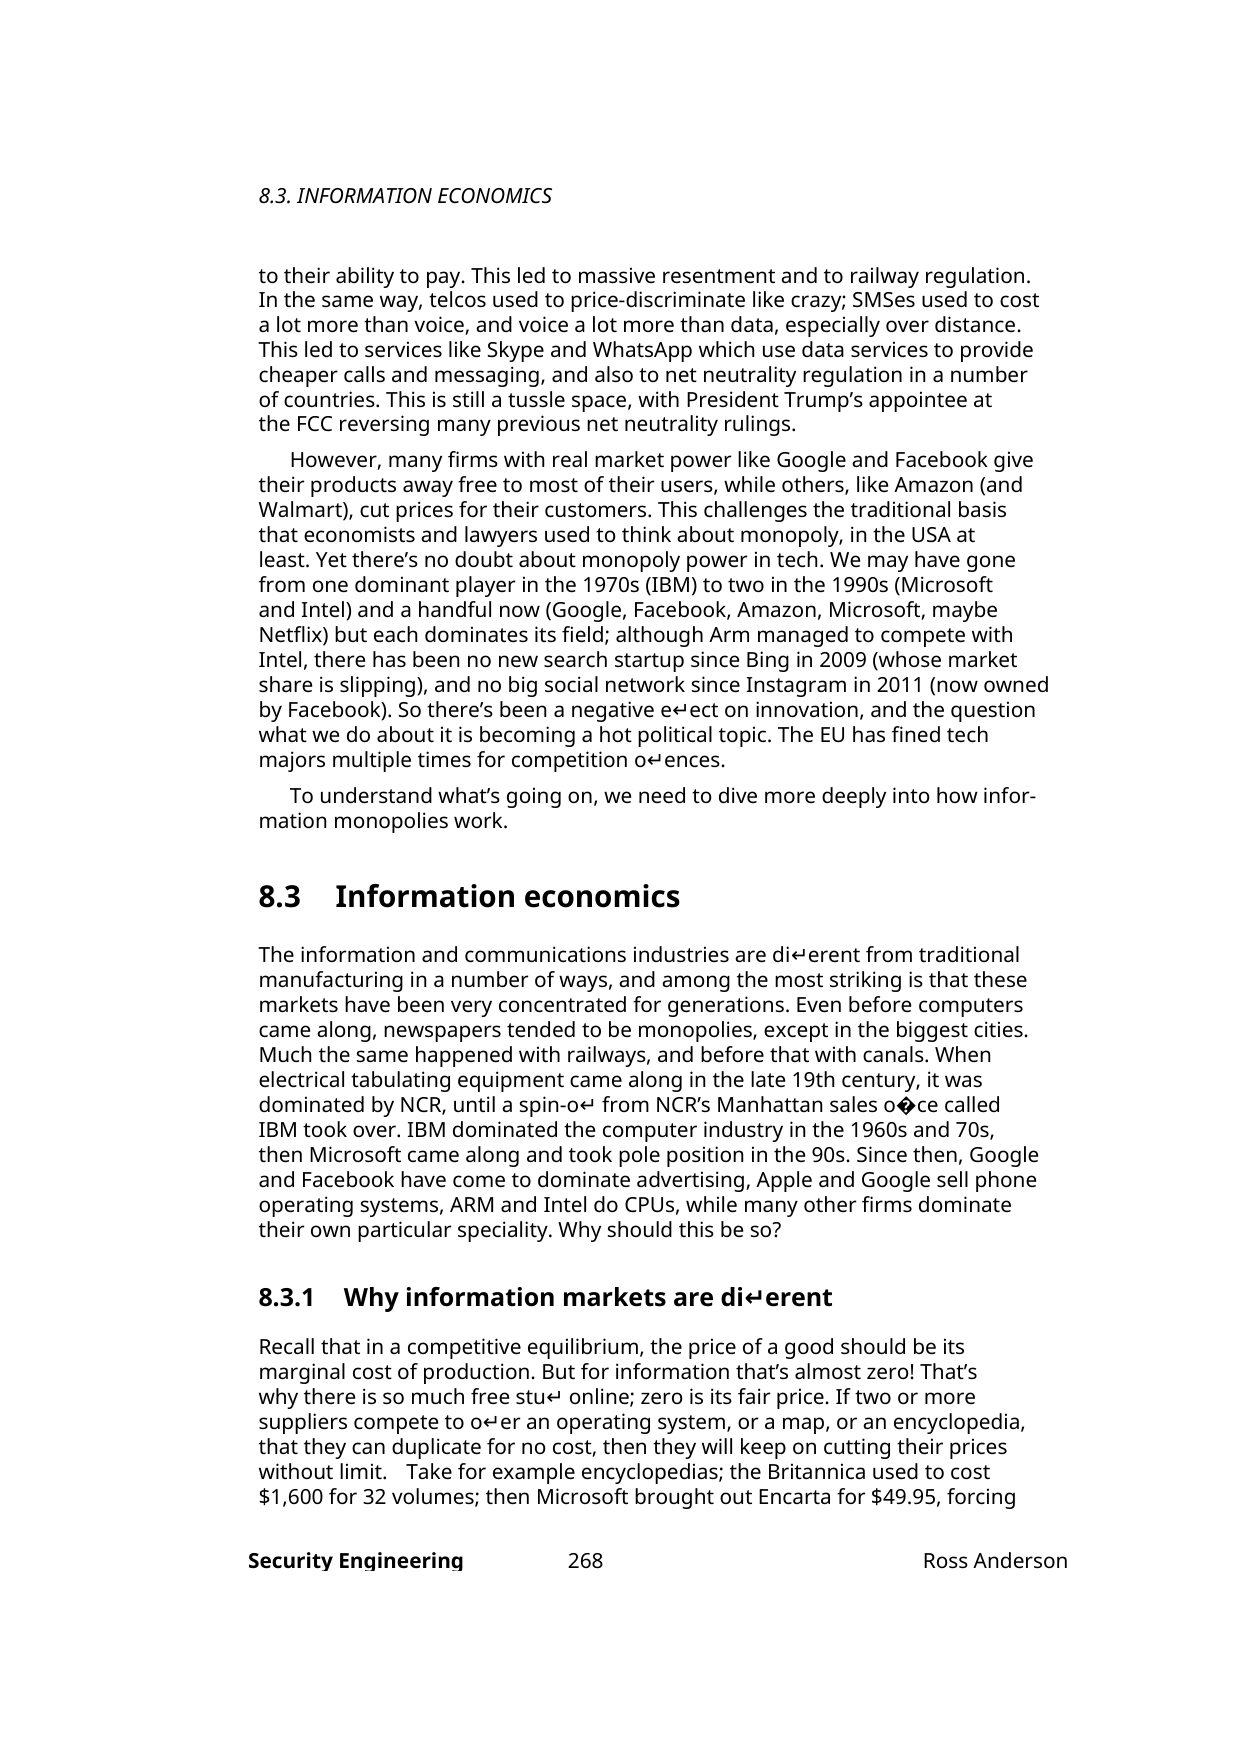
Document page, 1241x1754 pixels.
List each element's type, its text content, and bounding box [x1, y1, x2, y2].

text 8.3 Information economics [150, 883, 1090, 913]
text Recall that in a competitive equilibrium, the price of a good should be its marginal cost of production. But for information that’s almost zero! That’s why there is so much free stu↵ online; zero is its fair price. If two or more suppliers compete to o↵er an operating system, or a map, or an encyclopedia, that they can duplicate for no cost, then they will keep on cutting their prices without limit. Take for example encyclopedias; the Britannica used to cost [150, 1334, 1090, 1484]
text 8.3. INFORMATION ECONOMICS [150, 187, 1090, 208]
table_header Security Engineering [194, 1530, 507, 1570]
text to their ability to pay. This led to massive resentment and to railway regulation. In the same way, telcos used to price-discriminate like crazy; SMSes used to cost a lot more than voice, and voice a lot more than data, especially over distance. This led to services like Skype and WhatsApp which use data services to provide cheaper calls and messaging, and also to net neutrality regulation in a number of countries. This is still a tussle space, with President Trump’s appointee at the FCC reversing many previous net neutrality rulings. [150, 263, 1090, 437]
text 8.3.1 Why information markets are di↵erent [150, 1287, 1090, 1311]
table_header Ross Anderson [821, 1530, 1134, 1570]
table_header 268 [507, 1530, 821, 1570]
text The information and communications industries are di↵erent from traditional manufacturing in a number of ways, and among the most striking is that these markets have been very concentrated for generations. Even before computers came along, newspapers tended to be monopolies, except in the biggest cities. Much the same happened with railways, and before that with canals. When electrical tabulating equipment came along in the late 19th century, it was dominated by NCR, until a spin-o↵ from NCR’s Manhattan sales o�ce called IBM took over. IBM dominated the computer industry in the 1960s and 70s, then Microsoft came along and took pole position in the 90s. Since then, Google and Facebook have come to dominate advertising, Apple and Google sell phone operating systems, ARM and Intel do CPUs, while many other ﬁrms dominate their own particular speciality. Why should this be so? [150, 942, 1090, 1242]
text However, many ﬁrms with real market power like Google and Facebook give [150, 451, 1090, 472]
text $1,600 for 32 volumes; then Microsoft brought out Encarta for $49.95, forcing [150, 1488, 1090, 1509]
text mation monopolies work. [150, 811, 1090, 832]
text their products away free to most of their users, while others, like Amazon (and Walmart), cut prices for their customers. This challenges the traditional basis that economists and lawyers used to think about monopoly, in the USA at least. Yet there’s no doubt about monopoly power in tech. We may have gone from one dominant player in the 1970s (IBM) to two in the 1990s (Microsoft and Intel) and a handful now (Google, Facebook, Amazon, Microsoft, maybe Netﬂix) but each dominates its ﬁeld; although Arm managed to compete with Intel, there has been no new search startup since Bing in 2009 (whose market share is slipping), and no big social network since Instagram in 2011 (now owned by Facebook). So there’s been a negative e↵ect on innovation, and the question what we do about it is becoming a hot political topic. The EU has ﬁned tech majors multiple times for competition o↵ences. [150, 472, 1090, 772]
text To understand what’s going on, we need to dive more deeply into how infor- [150, 787, 1090, 807]
